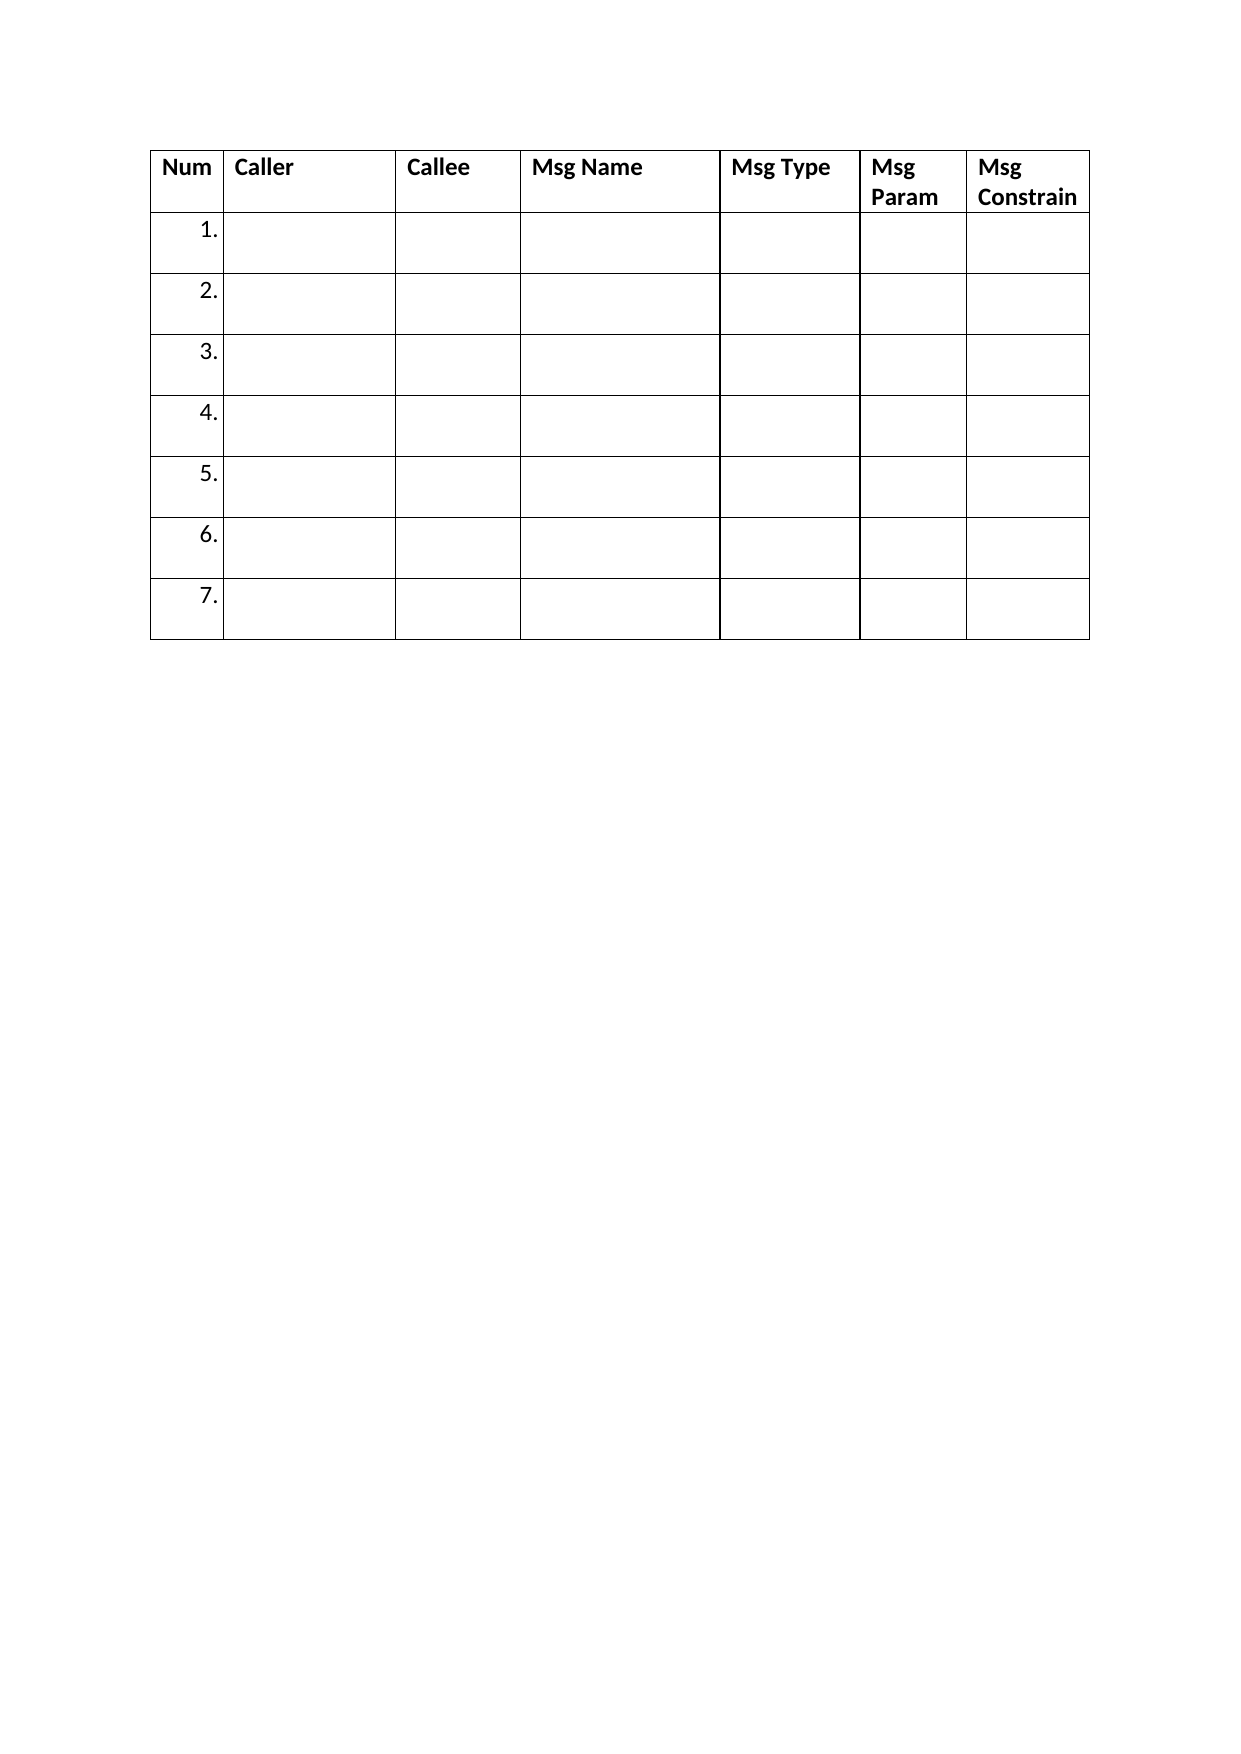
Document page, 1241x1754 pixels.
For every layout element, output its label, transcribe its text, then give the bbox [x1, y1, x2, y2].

table_cell [967, 579, 1089, 639]
table_cell [861, 335, 966, 395]
table_cell [396, 335, 520, 395]
table_cell [151, 213, 223, 273]
table_header Msg Param [861, 151, 966, 212]
table_cell [521, 518, 719, 578]
table_cell [721, 274, 859, 334]
table_cell [967, 457, 1089, 517]
table_cell [224, 396, 395, 456]
table_cell [151, 579, 223, 639]
table_cell [396, 274, 520, 334]
table_cell [151, 457, 223, 517]
table_cell [721, 213, 859, 273]
table_cell [967, 396, 1089, 456]
table_cell [521, 335, 719, 395]
table_cell [861, 213, 966, 273]
table_cell [224, 213, 395, 273]
table_cell [224, 335, 395, 395]
table_cell [224, 457, 395, 517]
table_cell [396, 579, 520, 639]
table_cell [721, 579, 859, 639]
table_cell [721, 457, 859, 517]
table_header Msg Type [721, 151, 859, 212]
table_cell [521, 579, 719, 639]
table_cell [521, 457, 719, 517]
table_cell [396, 518, 520, 578]
table_cell [396, 457, 520, 517]
table_header Msg Constrain [967, 151, 1089, 212]
table_cell [521, 274, 719, 334]
table_cell [861, 579, 966, 639]
table_cell [224, 274, 395, 334]
table_cell [861, 274, 966, 334]
table_cell [151, 335, 223, 395]
table_header Msg Name [521, 151, 719, 212]
table_cell [967, 518, 1089, 578]
table_cell [721, 335, 859, 395]
table_cell [396, 396, 520, 456]
table_cell [396, 213, 520, 273]
table_cell [861, 457, 966, 517]
table_cell [721, 396, 859, 456]
table_cell [224, 579, 395, 639]
table_cell [151, 274, 223, 334]
table_cell [721, 518, 859, 578]
table_cell [967, 335, 1089, 395]
table_cell [151, 518, 223, 578]
table_cell [521, 396, 719, 456]
table_cell [861, 518, 966, 578]
table_cell [967, 213, 1089, 273]
table_header Caller [224, 151, 395, 212]
table_cell [224, 518, 395, 578]
table_cell [151, 396, 223, 456]
table_header Callee [396, 151, 520, 212]
table_cell [861, 396, 966, 456]
table_header Num [151, 151, 223, 212]
table_cell [521, 213, 719, 273]
table_cell [967, 274, 1089, 334]
